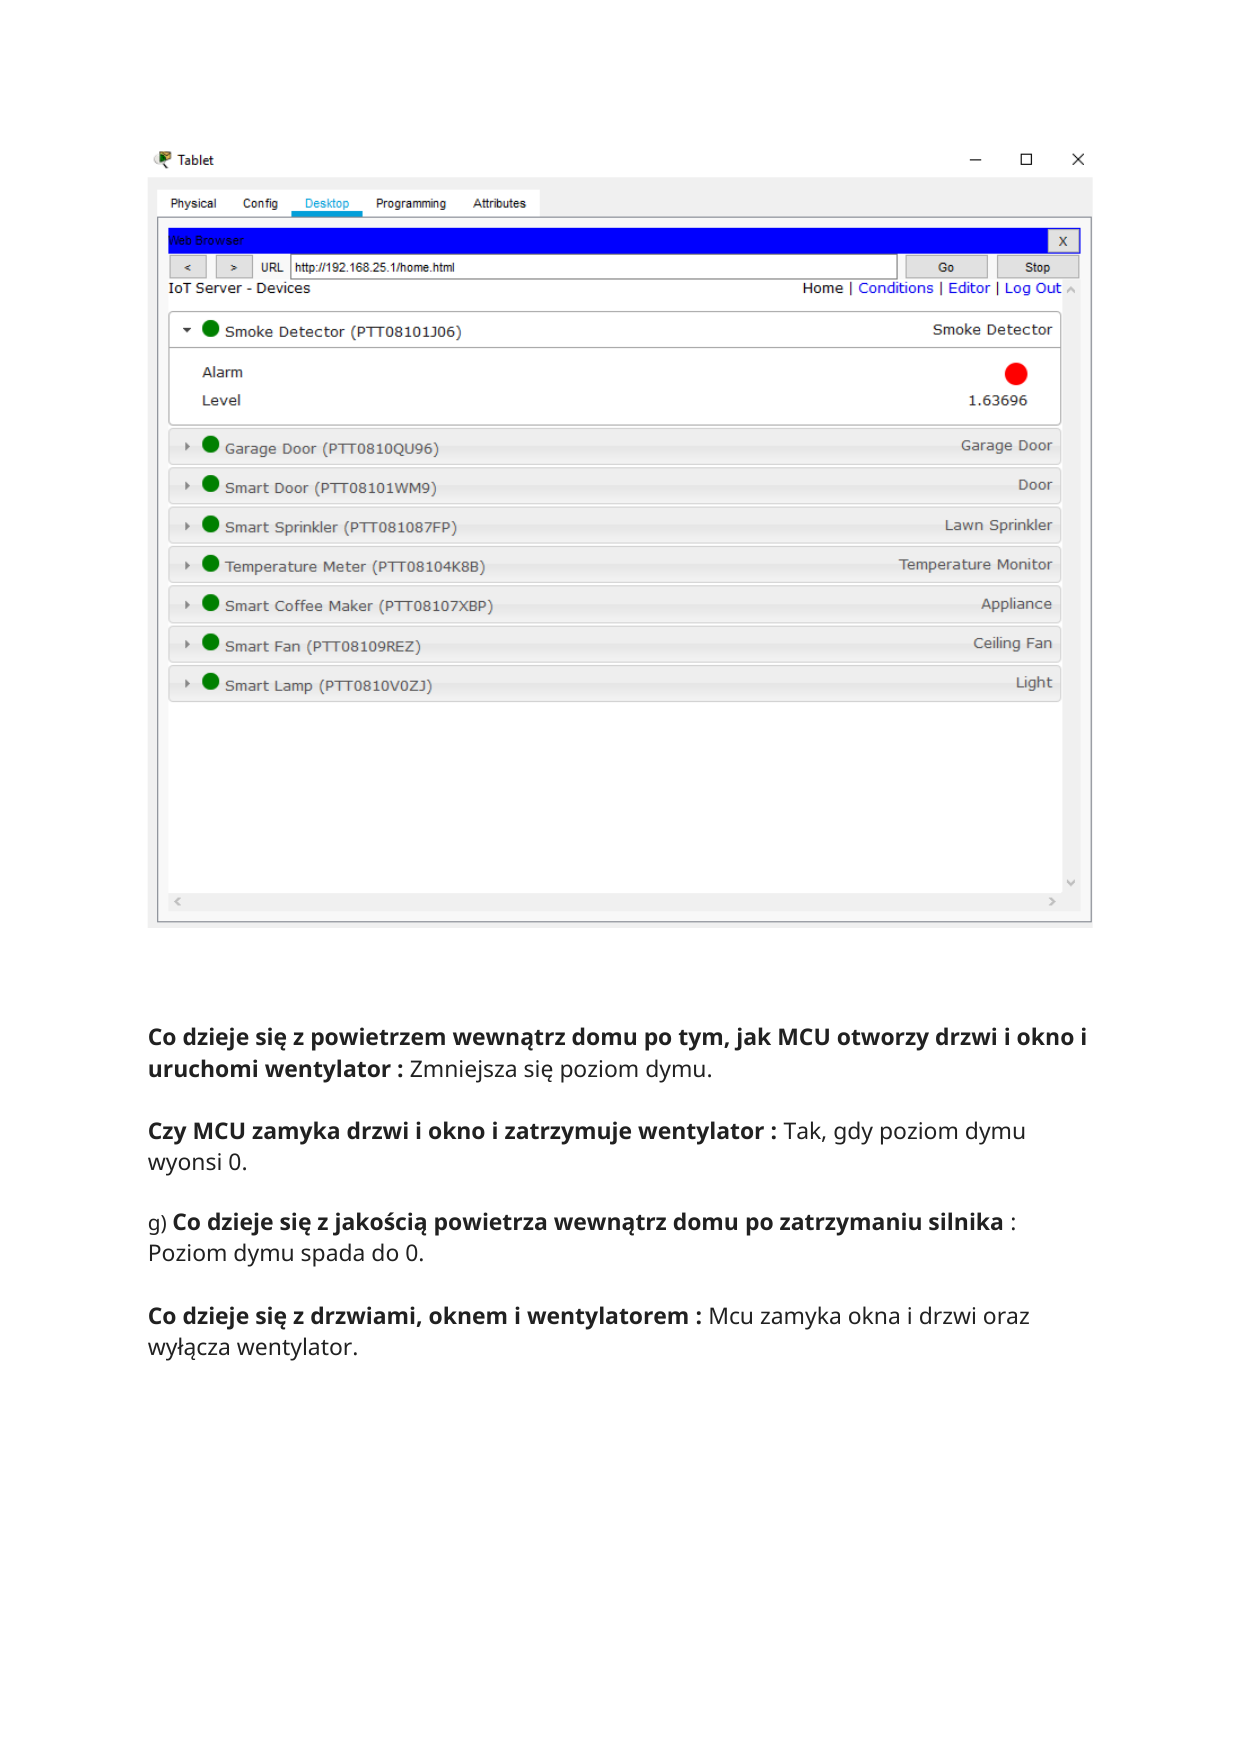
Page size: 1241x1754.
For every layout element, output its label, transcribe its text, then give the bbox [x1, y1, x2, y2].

text g) Co dzieje się z jakością powietrza wewnątrz domu po zatrzymaniu silnika : Poziom dymu spada do 0. [148, 1206, 1093, 1268]
picture [147, 147, 1093, 928]
text Czy MCU zamyka drzwi i okno i zatrzymuje wentylator : Tak, gdy poziom dymu wyonsi 0. [148, 1115, 1093, 1178]
text Co dzieje się z drzwiami, oknem i wentylatorem : Mcu zamyka okna i drzwi oraz wyłącza wentylator. [148, 1300, 1093, 1362]
text Co dzieje się z powietrzem wewnątrz domu po tym, jak MCU otworzy drzwi i okno i uruchomi wentylator : Zmniejsza się poziom dymu. [148, 1021, 1093, 1084]
